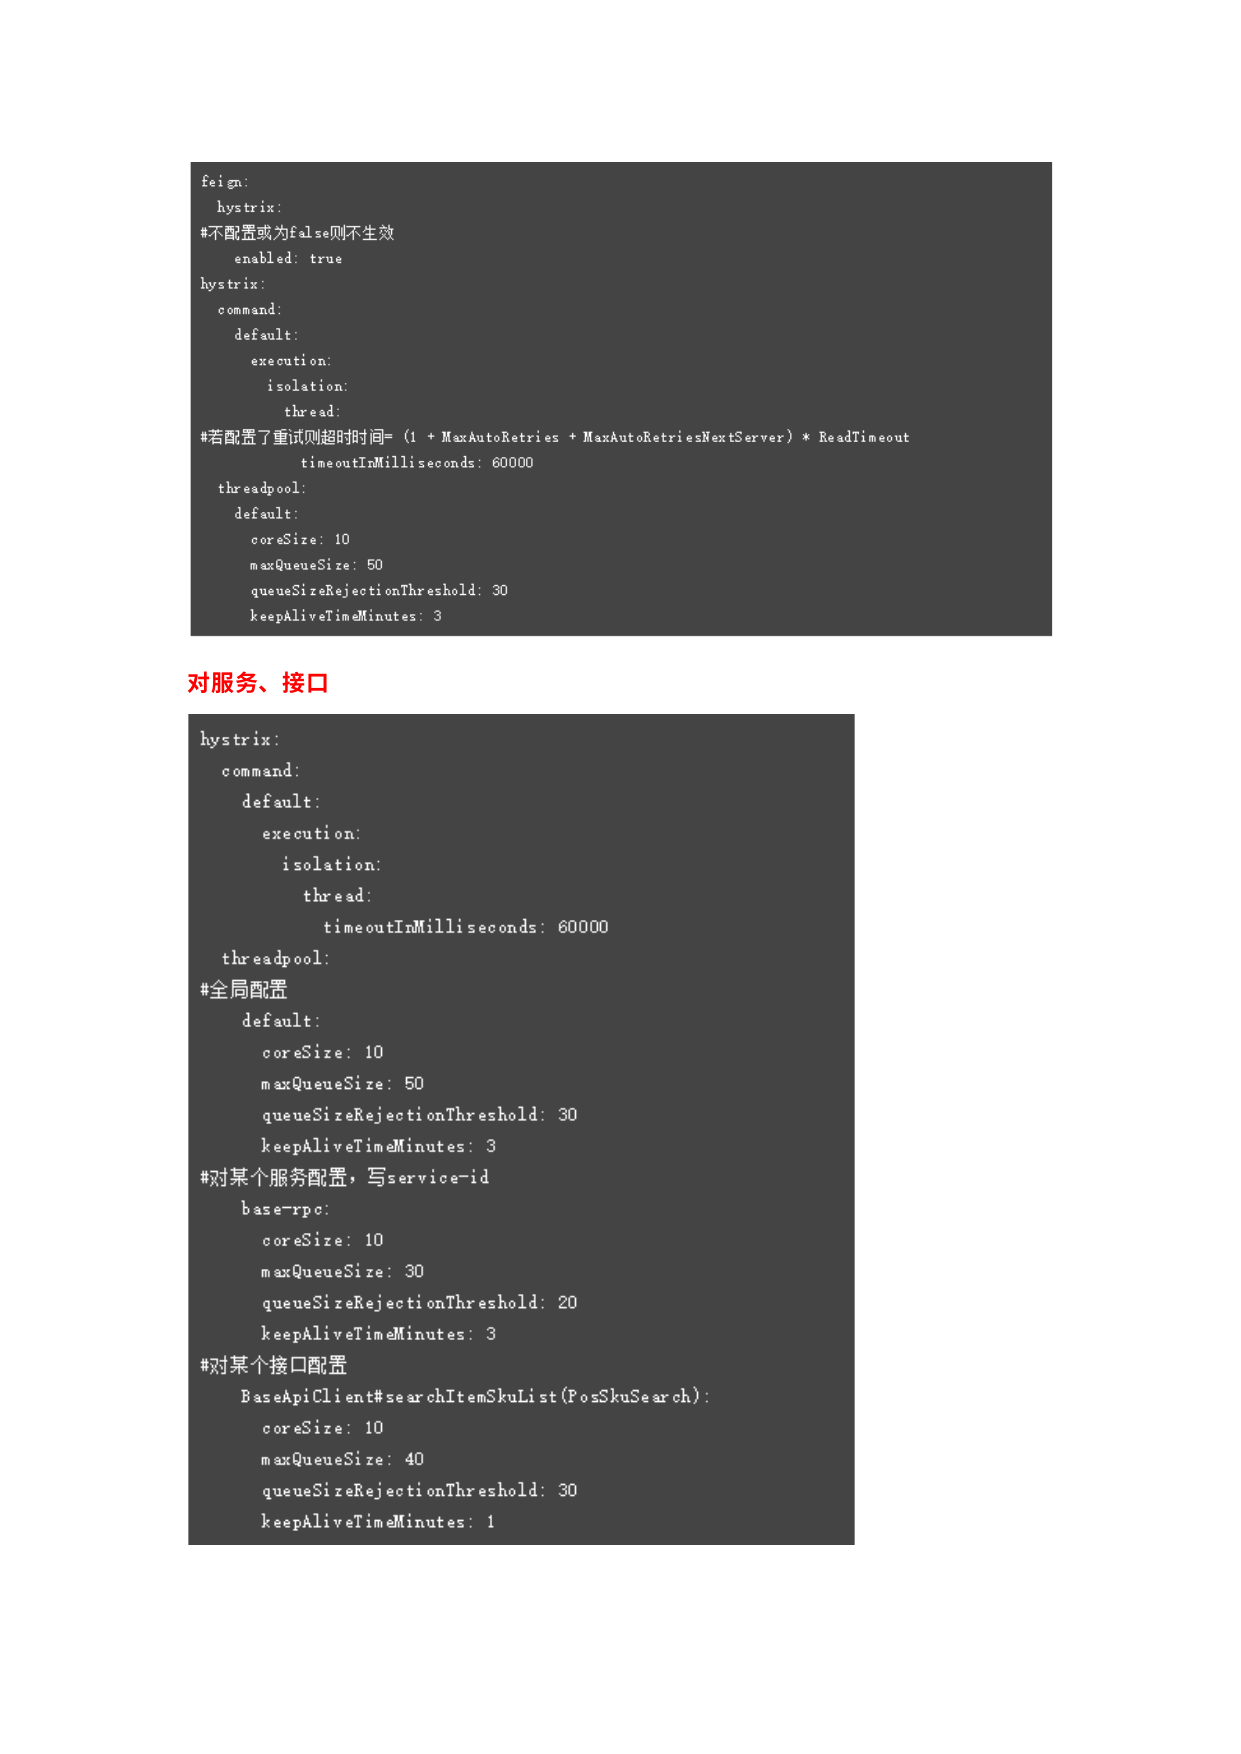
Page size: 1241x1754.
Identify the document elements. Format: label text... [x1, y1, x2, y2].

list 对服务、接口 [187, 649, 1053, 714]
picture [187, 162, 1053, 640]
picture [187, 714, 855, 1545]
